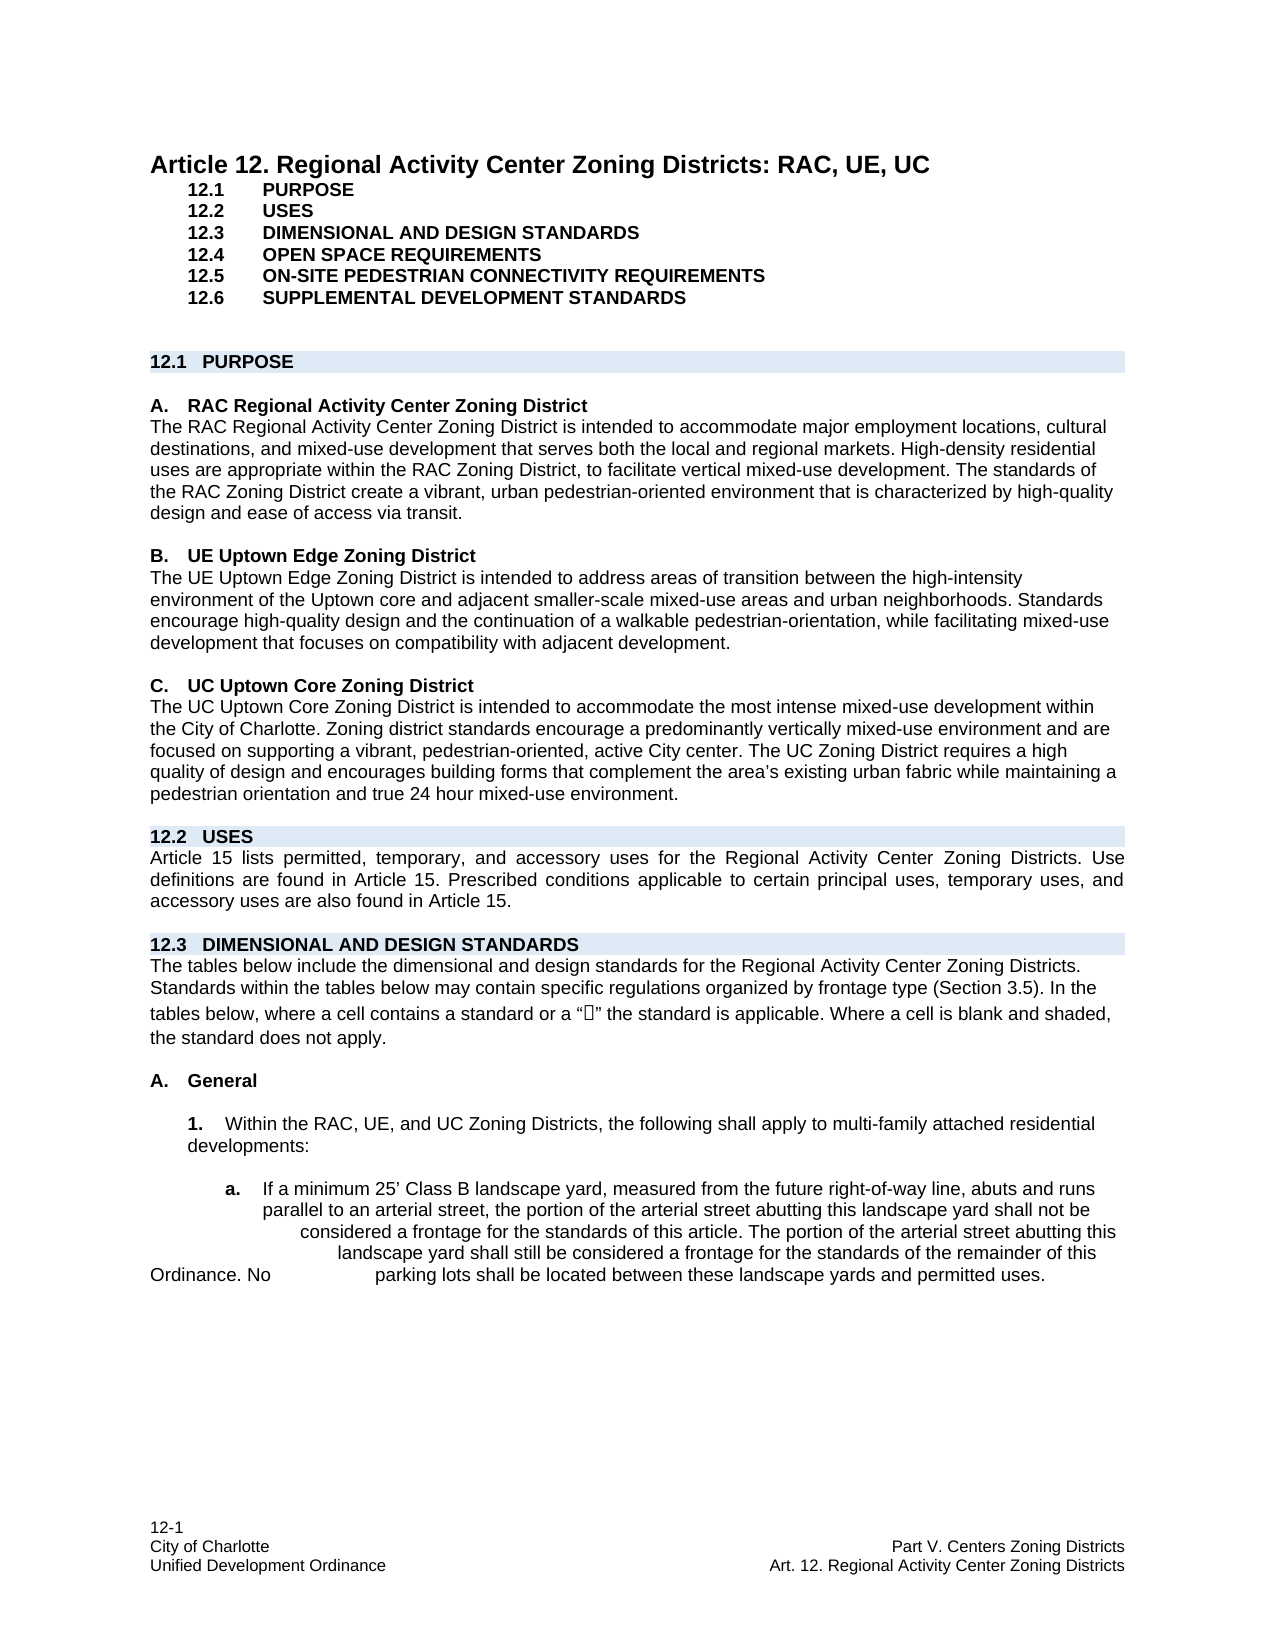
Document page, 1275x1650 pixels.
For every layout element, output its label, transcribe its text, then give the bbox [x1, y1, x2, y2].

text The UE Uptown Edge Zoning District is intended to address areas of transition between the high-intensity environment of the Uptown core and adjacent smaller-scale mixed-use areas and urban neighborhoods. Standards encourage high-quality design and the continuation of a walkable pedestrian-orientation, while facilitating mixed-use development that focuses on compatibility with adjacent development. [150, 567, 1125, 653]
text The tables below include the dimensional and design standards for the Regional Activity Center Zoning Districts. Standards within the tables below may contain specific regulations organized by frontage type (Section 3.5). In the tables below, where a cell contains a standard or a “” the standard is applicable. Where a cell is blank and shaded, the standard does not apply. [150, 955, 1125, 1048]
text B. UE Uptown Edge Zoning District [150, 545, 1125, 567]
text 12.4 OPEN SPACE REQUIREMENTS [187, 243, 1125, 265]
text 12.5 ON-SITE PEDESTRIAN CONNECTIVITY REQUIREMENTS [187, 265, 1125, 287]
text Article 15 lists permitted, temporary, and accessory uses for the Regional Activity Center Zoning Districts. Use definitions are found in Article 15. Prescribed conditions applicable to certain principal uses, temporary uses, and accessory uses are also found in Article 15. [150, 847, 1125, 912]
text a. If a minimum 25’ Class B landscape yard, measured from the future right-of-way line, abuts and runs parallel to an arterial street, the portion of the arterial street abutting this landscape yard shall not be considered a frontage for the standards of this article. The portion of the arterial street abutting this landscape yard shall still be considered a frontage for the standards of the remainder of this Ordinance. No parking lots shall be located between these landscape yards and permitted uses. [150, 1177, 1125, 1285]
text 12.1 PURPOSE [187, 179, 1125, 200]
text A. RAC Regional Activity Center Zoning District [150, 394, 1125, 416]
text 12.6 SUPPLEMENTAL DEVELOPMENT STANDARDS [187, 287, 1125, 308]
text The UC Uptown Core Zoning District is intended to accommodate the most intense mixed-use development within the City of Charlotte. Zoning district standards encourage a predominantly vertically mixed-use environment and are focused on supporting a vibrant, pedestrian-oriented, active City center. The UC Zoning District requires a high quality of design and encourages building forms that complement the area’s existing urban fabric while maintaining a pedestrian orientation and true 24 hour mixed-use environment. [150, 696, 1125, 804]
text 12.1 PURPOSE [150, 351, 1125, 373]
text The RAC Regional Activity Center Zoning District is intended to accommodate major employment locations, cultural destinations, and mixed-use development that serves both the local and regional markets. High-density residential uses are appropriate within the RAC Zoning District, to facilitate vertical mixed-use development. The standards of the RAC Zoning District create a vibrant, urban pedestrian-oriented environment that is characterized by high-quality design and ease of access via transit. [150, 416, 1125, 524]
text C. UC Uptown Core Zoning District [150, 675, 1125, 696]
text 12.2 USES [187, 200, 1125, 222]
text 1. Within the RAC, UE, and UC Zoning Districts, the following shall apply to multi-family attached residential developments: [150, 1113, 1125, 1156]
text Article 12. Regional Activity Center Zoning Districts: RAC, UE, UC [150, 150, 1125, 179]
text 12.2 USES [150, 826, 1125, 847]
text 12.3 DIMENSIONAL AND DESIGN STANDARDS [150, 933, 1125, 955]
text 12.3 DIMENSIONAL AND DESIGN STANDARDS [187, 222, 1125, 243]
text A. General [150, 1070, 1125, 1091]
